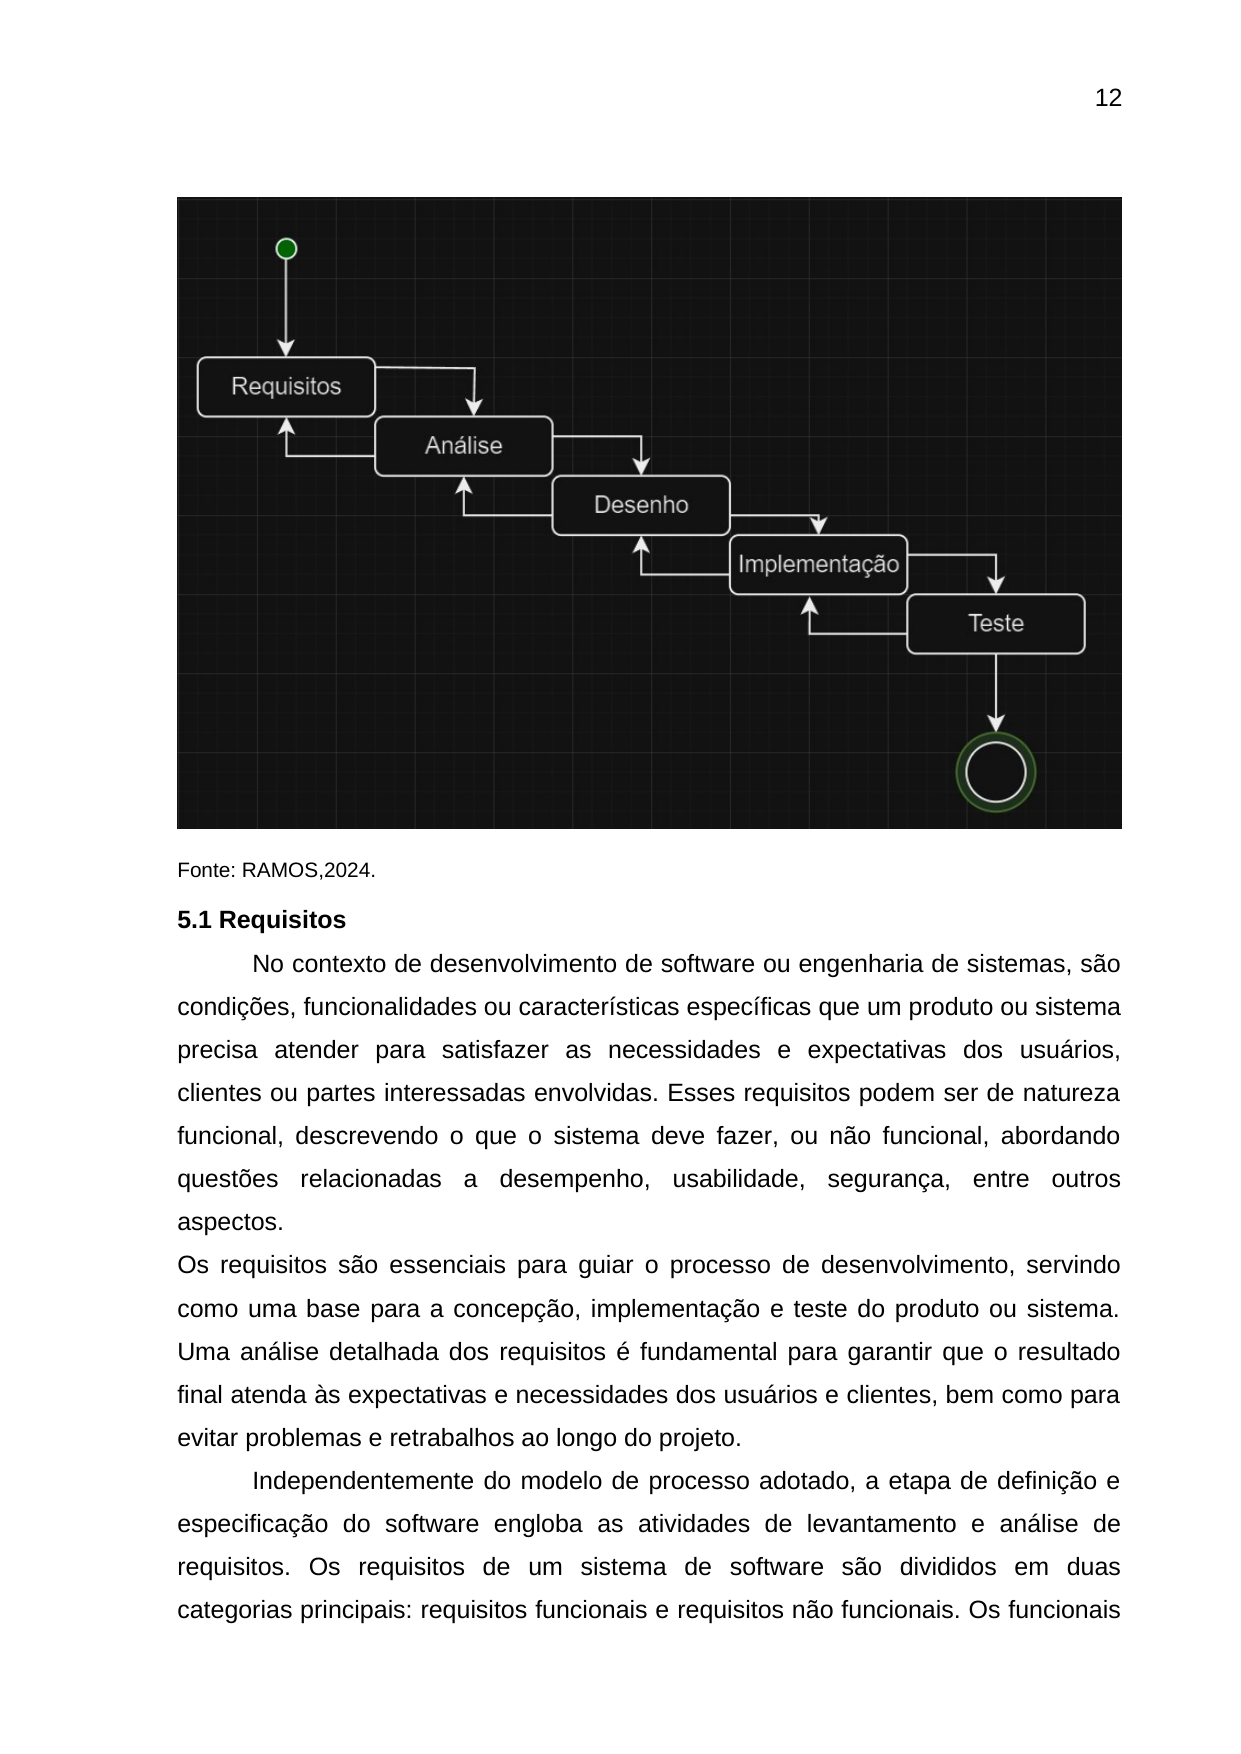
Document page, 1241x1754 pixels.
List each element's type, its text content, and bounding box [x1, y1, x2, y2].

text No contexto de desenvolvimento de software ou engenharia de sistemas, são condições, funcionalidades ou características específicas que um produto ou sistema precisa atender para satisfazer as necessidades e expectativas dos usuários, clientes ou partes interessadas envolvidas. Esses requisitos podem ser de natureza funcional, descrevendo o que o sistema deve fazer, ou não funcional, abordando questões relacionadas a desempenho, usabilidade, segurança, entre outros aspectos. [177, 949, 1122, 1236]
text Fonte: RAMOS,2024. [177, 858, 1122, 882]
picture [177, 197, 1122, 829]
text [177, 1466, 1122, 1624]
text Os requisitos são essenciais para guiar o processo de desenvolvimento, servindo como uma base para a concepção, implementação e teste do produto ou sistema. Uma análise detalhada dos requisitos é fundamental para garantir que o resultado final atenda às expectativas e necessidades dos usuários e clientes, bem como para evitar problemas e retrabalhos ao longo do projeto. [177, 1251, 1122, 1452]
subtitle 5.1 Requisitos [177, 906, 1122, 934]
